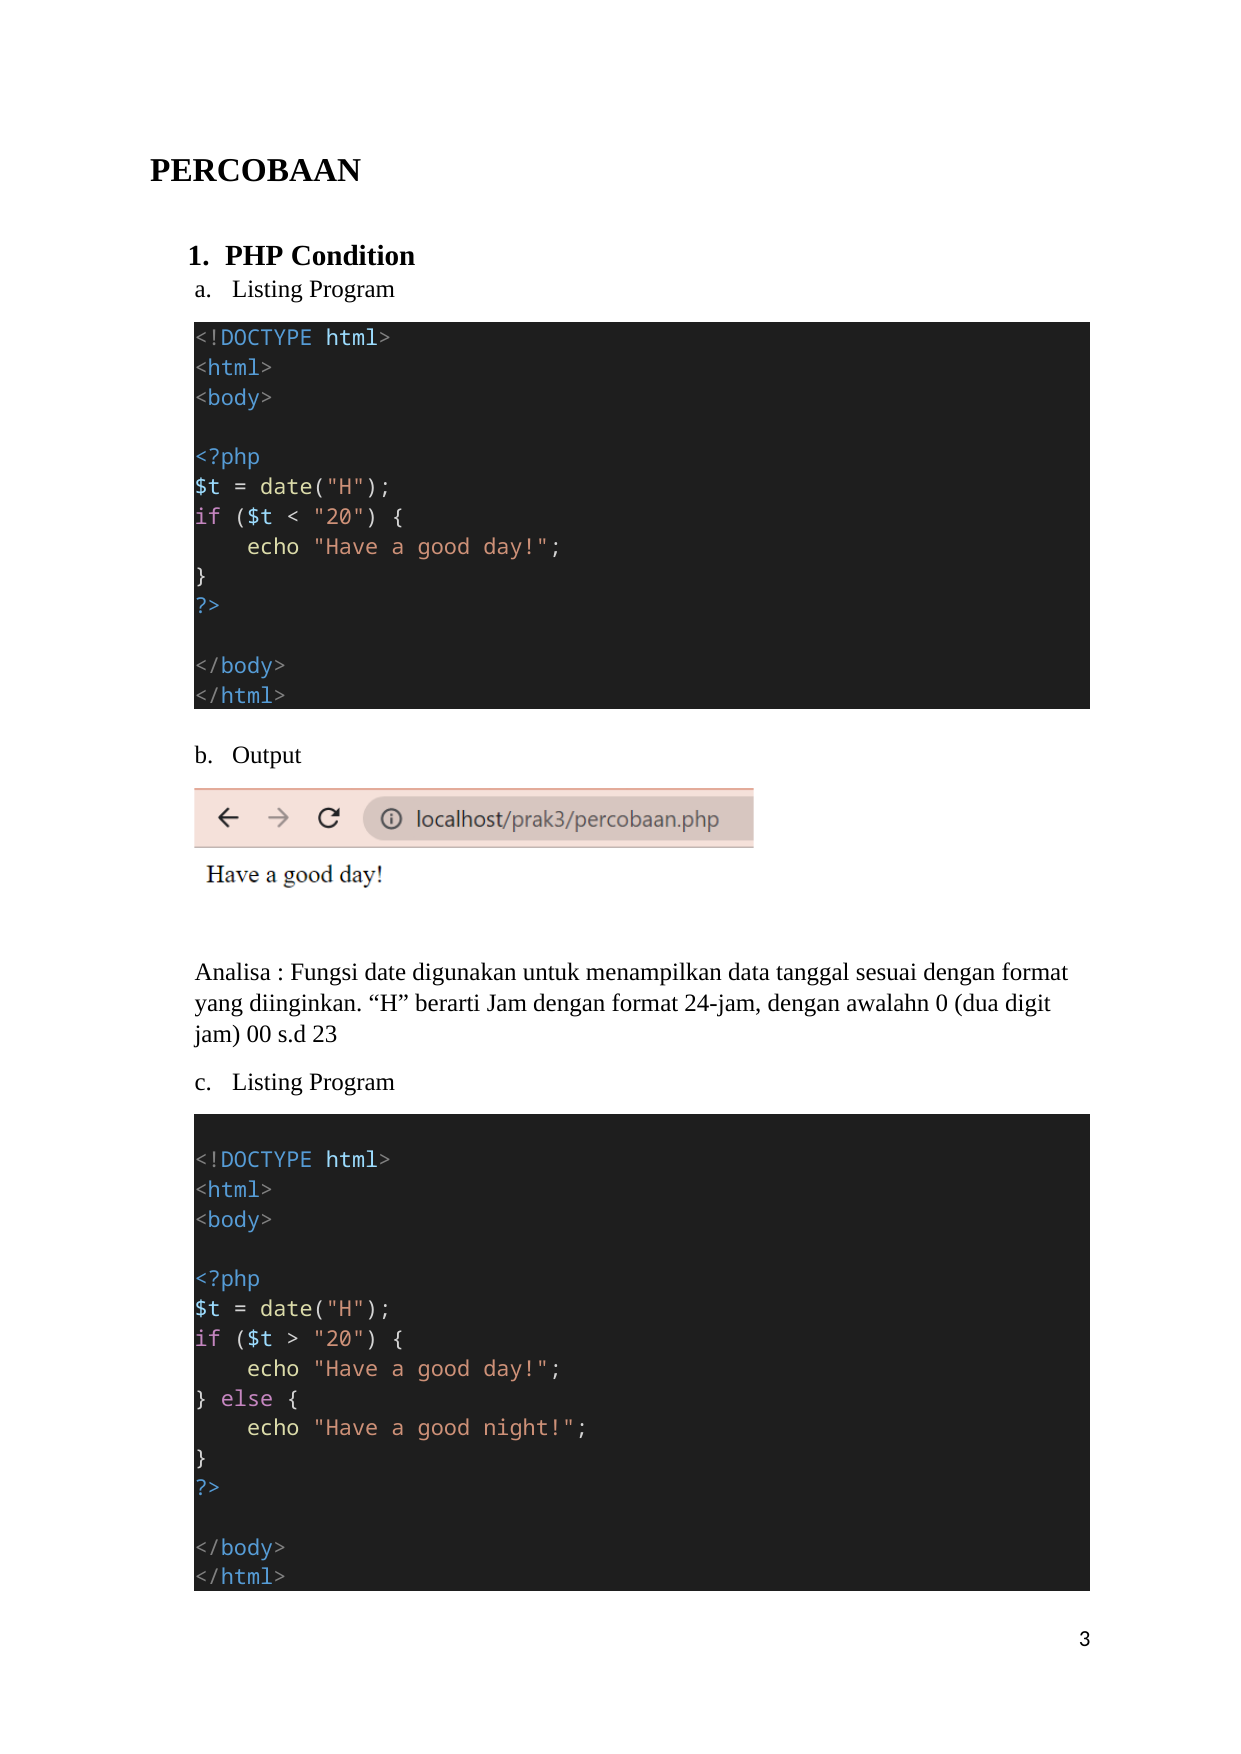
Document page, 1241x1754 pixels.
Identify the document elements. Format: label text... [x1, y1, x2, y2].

text echo "Have a good day!"; [194, 1353, 1090, 1383]
text if ($t < "20") { [194, 501, 1090, 531]
text } else { [194, 1383, 1090, 1412]
text echo "Have a good day!"; [194, 531, 1090, 560]
text $t = date("H"); [194, 1293, 1090, 1323]
list Listing Program [194, 274, 1090, 303]
text } [194, 1442, 1090, 1472]
subtitle PERCOBAAN [150, 150, 1090, 188]
text echo "Have a good night!"; [194, 1412, 1090, 1442]
text <!DOCTYPE html> [194, 322, 1090, 352]
text ?> [194, 590, 1090, 620]
subtitle PHP Condition [187, 238, 1090, 272]
text <?php [194, 1263, 1090, 1293]
text </body> [194, 650, 1090, 679]
text </body> [194, 1532, 1090, 1561]
text <!DOCTYPE html> [194, 1144, 1090, 1174]
text <body> [194, 382, 1090, 411]
text if ($t > "20") { [194, 1323, 1090, 1353]
picture [194, 788, 754, 939]
text ?> [194, 1472, 1090, 1502]
list Listing Program [194, 1067, 1090, 1096]
text <?php [194, 441, 1090, 471]
text <body> [194, 1204, 1090, 1234]
list Output [194, 740, 1090, 769]
text <html> [194, 352, 1090, 382]
text $t = date("H"); [194, 471, 1090, 501]
text <html> [194, 1174, 1090, 1204]
text Analisa : Fungsi date digunakan untuk menampilkan data tanggal sesuai dengan format yang diinginkan. “H” berarti Jam dengan format 24-jam, dengan awalahn 0 (dua digit jam) 00 s.d 23 [194, 957, 1090, 1048]
text } [194, 560, 1090, 590]
text </html> [194, 679, 1090, 709]
text </html> [194, 1561, 1090, 1591]
